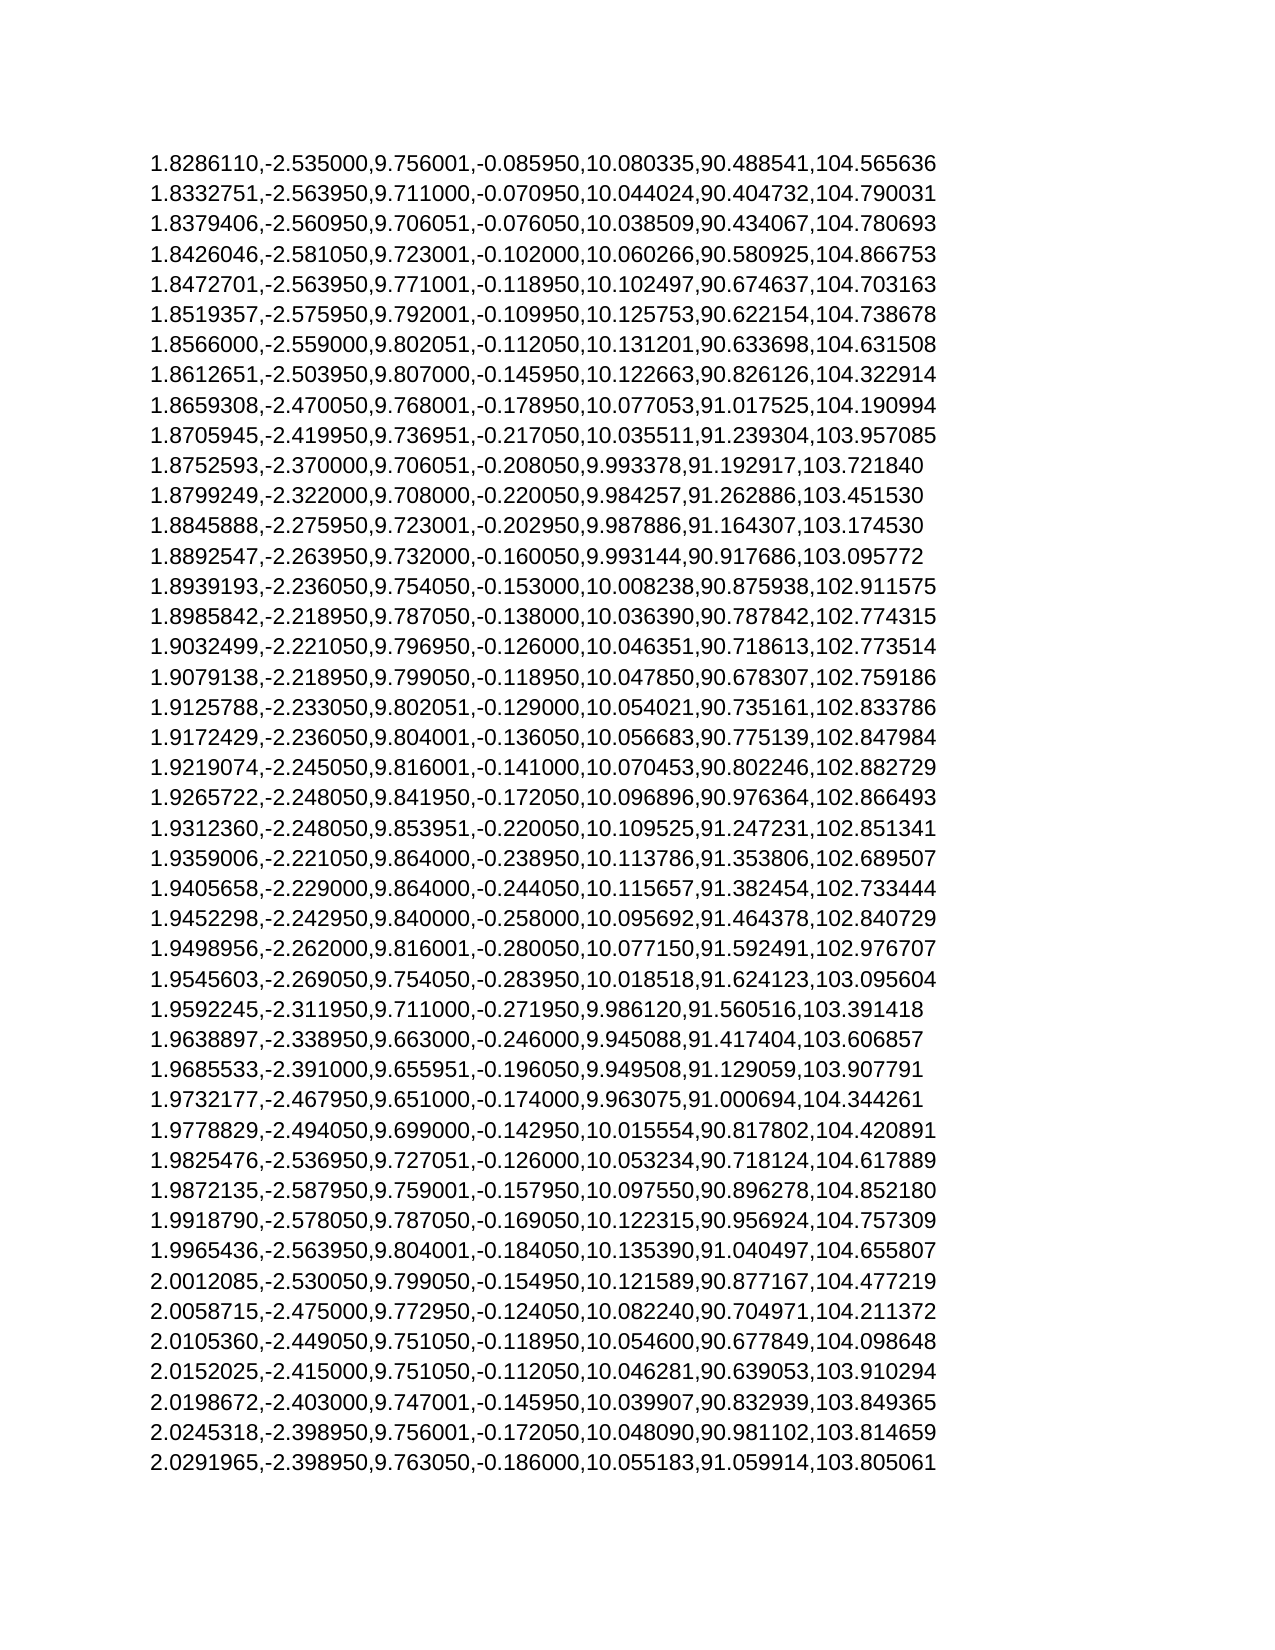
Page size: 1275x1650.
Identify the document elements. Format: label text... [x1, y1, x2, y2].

text 1.8566000,-2.559000,9.802051,-0.112050,10.131201,90.633698,104.631508 [150, 331, 1125, 358]
text 1.9312360,-2.248050,9.853951,-0.220050,10.109525,91.247231,102.851341 [150, 814, 1125, 841]
text 1.9079138,-2.218950,9.799050,-0.118950,10.047850,90.678307,102.759186 [150, 663, 1125, 690]
text 1.9405658,-2.229000,9.864000,-0.244050,10.115657,91.382454,102.733444 [150, 875, 1125, 901]
text 1.9685533,-2.391000,9.655951,-0.196050,9.949508,91.129059,103.907791 [150, 1056, 1125, 1083]
text 1.9872135,-2.587950,9.759001,-0.157950,10.097550,90.896278,104.852180 [150, 1177, 1125, 1203]
text 2.0198672,-2.403000,9.747001,-0.145950,10.039907,90.832939,103.849365 [150, 1388, 1125, 1415]
text 1.9359006,-2.221050,9.864000,-0.238950,10.113786,91.353806,102.689507 [150, 845, 1125, 871]
text 1.9592245,-2.311950,9.711000,-0.271950,9.986120,91.560516,103.391418 [150, 996, 1125, 1022]
text 1.8332751,-2.563950,9.711000,-0.070950,10.044024,90.404732,104.790031 [150, 180, 1125, 207]
text 1.8426046,-2.581050,9.723001,-0.102000,10.060266,90.580925,104.866753 [150, 241, 1125, 267]
text 1.8379406,-2.560950,9.706051,-0.076050,10.038509,90.434067,104.780693 [150, 210, 1125, 237]
text 2.0291965,-2.398950,9.763050,-0.186000,10.055183,91.059914,103.805061 [150, 1449, 1125, 1475]
text 1.9545603,-2.269050,9.754050,-0.283950,10.018518,91.624123,103.095604 [150, 966, 1125, 992]
text 1.8612651,-2.503950,9.807000,-0.145950,10.122663,90.826126,104.322914 [150, 361, 1125, 388]
text 1.9172429,-2.236050,9.804001,-0.136050,10.056683,90.775139,102.847984 [150, 724, 1125, 750]
text 1.8892547,-2.263950,9.732000,-0.160050,9.993144,90.917686,103.095772 [150, 543, 1125, 569]
text 2.0152025,-2.415000,9.751050,-0.112050,10.046281,90.639053,103.910294 [150, 1358, 1125, 1385]
text 2.0012085,-2.530050,9.799050,-0.154950,10.121589,90.877167,104.477219 [150, 1268, 1125, 1294]
text 1.8799249,-2.322000,9.708000,-0.220050,9.984257,91.262886,103.451530 [150, 482, 1125, 509]
text 1.9965436,-2.563950,9.804001,-0.184050,10.135390,91.040497,104.655807 [150, 1237, 1125, 1264]
text 1.9125788,-2.233050,9.802051,-0.129000,10.054021,90.735161,102.833786 [150, 694, 1125, 720]
text 2.0058715,-2.475000,9.772950,-0.124050,10.082240,90.704971,104.211372 [150, 1298, 1125, 1324]
text 1.9732177,-2.467950,9.651000,-0.174000,9.963075,91.000694,104.344261 [150, 1086, 1125, 1113]
text 1.8519357,-2.575950,9.792001,-0.109950,10.125753,90.622154,104.738678 [150, 301, 1125, 327]
text 1.8705945,-2.419950,9.736951,-0.217050,10.035511,91.239304,103.957085 [150, 422, 1125, 448]
text 1.8939193,-2.236050,9.754050,-0.153000,10.008238,90.875938,102.911575 [150, 573, 1125, 599]
text 1.9778829,-2.494050,9.699000,-0.142950,10.015554,90.817802,104.420891 [150, 1117, 1125, 1143]
text 1.9498956,-2.262000,9.816001,-0.280050,10.077150,91.592491,102.976707 [150, 935, 1125, 962]
text 1.8752593,-2.370000,9.706051,-0.208050,9.993378,91.192917,103.721840 [150, 452, 1125, 478]
text 1.8845888,-2.275950,9.723001,-0.202950,9.987886,91.164307,103.174530 [150, 512, 1125, 539]
text 1.8286110,-2.535000,9.756001,-0.085950,10.080335,90.488541,104.565636 [150, 150, 1125, 176]
text 1.9452298,-2.242950,9.840000,-0.258000,10.095692,91.464378,102.840729 [150, 905, 1125, 932]
text 1.9638897,-2.338950,9.663000,-0.246000,9.945088,91.417404,103.606857 [150, 1026, 1125, 1052]
text 1.9265722,-2.248050,9.841950,-0.172050,10.096896,90.976364,102.866493 [150, 784, 1125, 811]
text 1.9825476,-2.536950,9.727051,-0.126000,10.053234,90.718124,104.617889 [150, 1147, 1125, 1173]
text 1.8472701,-2.563950,9.771001,-0.118950,10.102497,90.674637,104.703163 [150, 271, 1125, 297]
text 1.9918790,-2.578050,9.787050,-0.169050,10.122315,90.956924,104.757309 [150, 1207, 1125, 1234]
text 1.8985842,-2.218950,9.787050,-0.138000,10.036390,90.787842,102.774315 [150, 603, 1125, 629]
text 2.0105360,-2.449050,9.751050,-0.118950,10.054600,90.677849,104.098648 [150, 1328, 1125, 1354]
text 1.8659308,-2.470050,9.768001,-0.178950,10.077053,91.017525,104.190994 [150, 392, 1125, 418]
text 2.0245318,-2.398950,9.756001,-0.172050,10.048090,90.981102,103.814659 [150, 1419, 1125, 1445]
text 1.9219074,-2.245050,9.816001,-0.141000,10.070453,90.802246,102.882729 [150, 754, 1125, 781]
text 1.9032499,-2.221050,9.796950,-0.126000,10.046351,90.718613,102.773514 [150, 633, 1125, 660]
